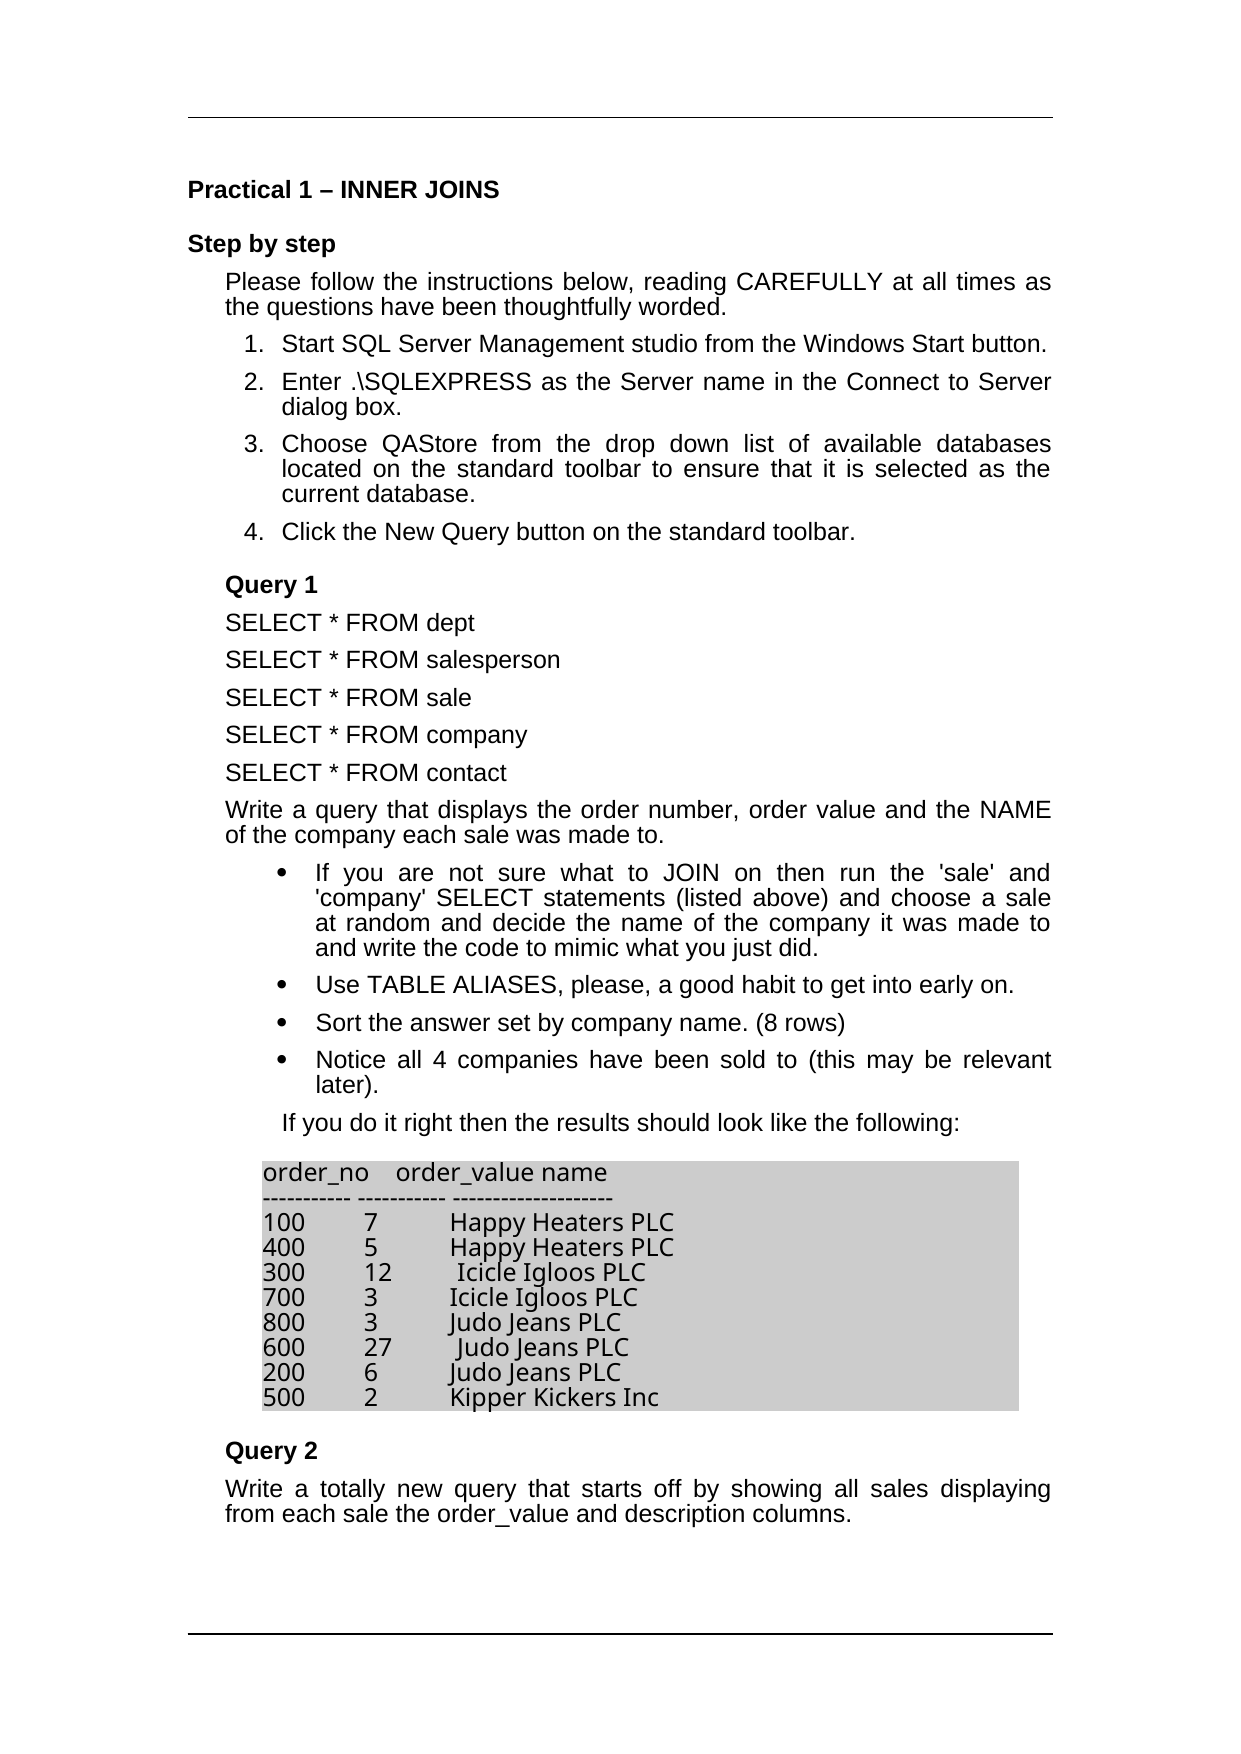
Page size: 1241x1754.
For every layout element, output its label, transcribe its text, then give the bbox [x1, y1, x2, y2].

text 800 3 Judo Jeans PLC [262, 1311, 1019, 1336]
subtitle Step by step [187, 229, 1053, 257]
list Notice all 4 companies have been sold to (this may be relevant later). [277, 1049, 1053, 1099]
text 600 27 Judo Jeans PLC [262, 1336, 1019, 1361]
text 100 7 Happy Heaters PLC [262, 1211, 1019, 1236]
text Please follow the instructions below, reading CAREFULLY at all times as the questions have been thoughtfully worded. [225, 270, 1053, 320]
text 400 5 Happy Heaters PLC [262, 1236, 1019, 1261]
text Write a query that displays the order number, order value and the NAME of the company each sale was made to. [225, 799, 1053, 849]
subtitle Query 2 [225, 1436, 1053, 1465]
subtitle Query 1 [225, 570, 1053, 599]
text SELECT * FROM company [225, 724, 1053, 749]
text Write a totally new query that starts off by showing all sales displaying from each sale the order_value and description columns. [225, 1477, 1053, 1527]
text SELECT * FROM dept [225, 611, 1053, 636]
text Start SQL Server Management studio from the Windows Start button. [244, 332, 1053, 357]
text 700 3 Icicle Igloos PLC [262, 1286, 1019, 1311]
text SELECT * FROM sale [225, 686, 1053, 711]
text If you do it right then the results should look like the following: [281, 1111, 1053, 1136]
text SELECT * FROM contact [225, 761, 1053, 786]
text Enter .\SQLEXPRESS as the Server name in the Connect to Server dialog box. [244, 370, 1053, 420]
text Click the New Query button on the standard toolbar. [244, 520, 1053, 545]
text SELECT * FROM salesperson [225, 649, 1053, 674]
text Choose QAStore from the drop down list of available databases located on the standard toolbar to ensure that it is selected as the current database. [244, 432, 1053, 507]
text 200 6 Judo Jeans PLC [262, 1361, 1019, 1386]
text 500 2 Kipper Kickers Inc [262, 1386, 1019, 1411]
list If you are not sure what to JOIN on then run the 'sale' and 'company' SELECT statements (listed above) and choose a sale at random and decide the name of the company it was made to and write the code to mimic what you just did. [277, 861, 1053, 961]
list Sort the answer set by company name. (8 rows) [277, 1011, 1053, 1036]
text ----------- ----------- -------------------- [262, 1186, 1019, 1211]
text 300 12 Icicle Igloos PLC [262, 1261, 1019, 1286]
text order_no order_value name [262, 1161, 1019, 1186]
list Use TABLE ALIASES, please, a good habit to get into early on. [277, 974, 1053, 999]
subtitle Practical 1 – INNER JOINS [187, 175, 1053, 204]
